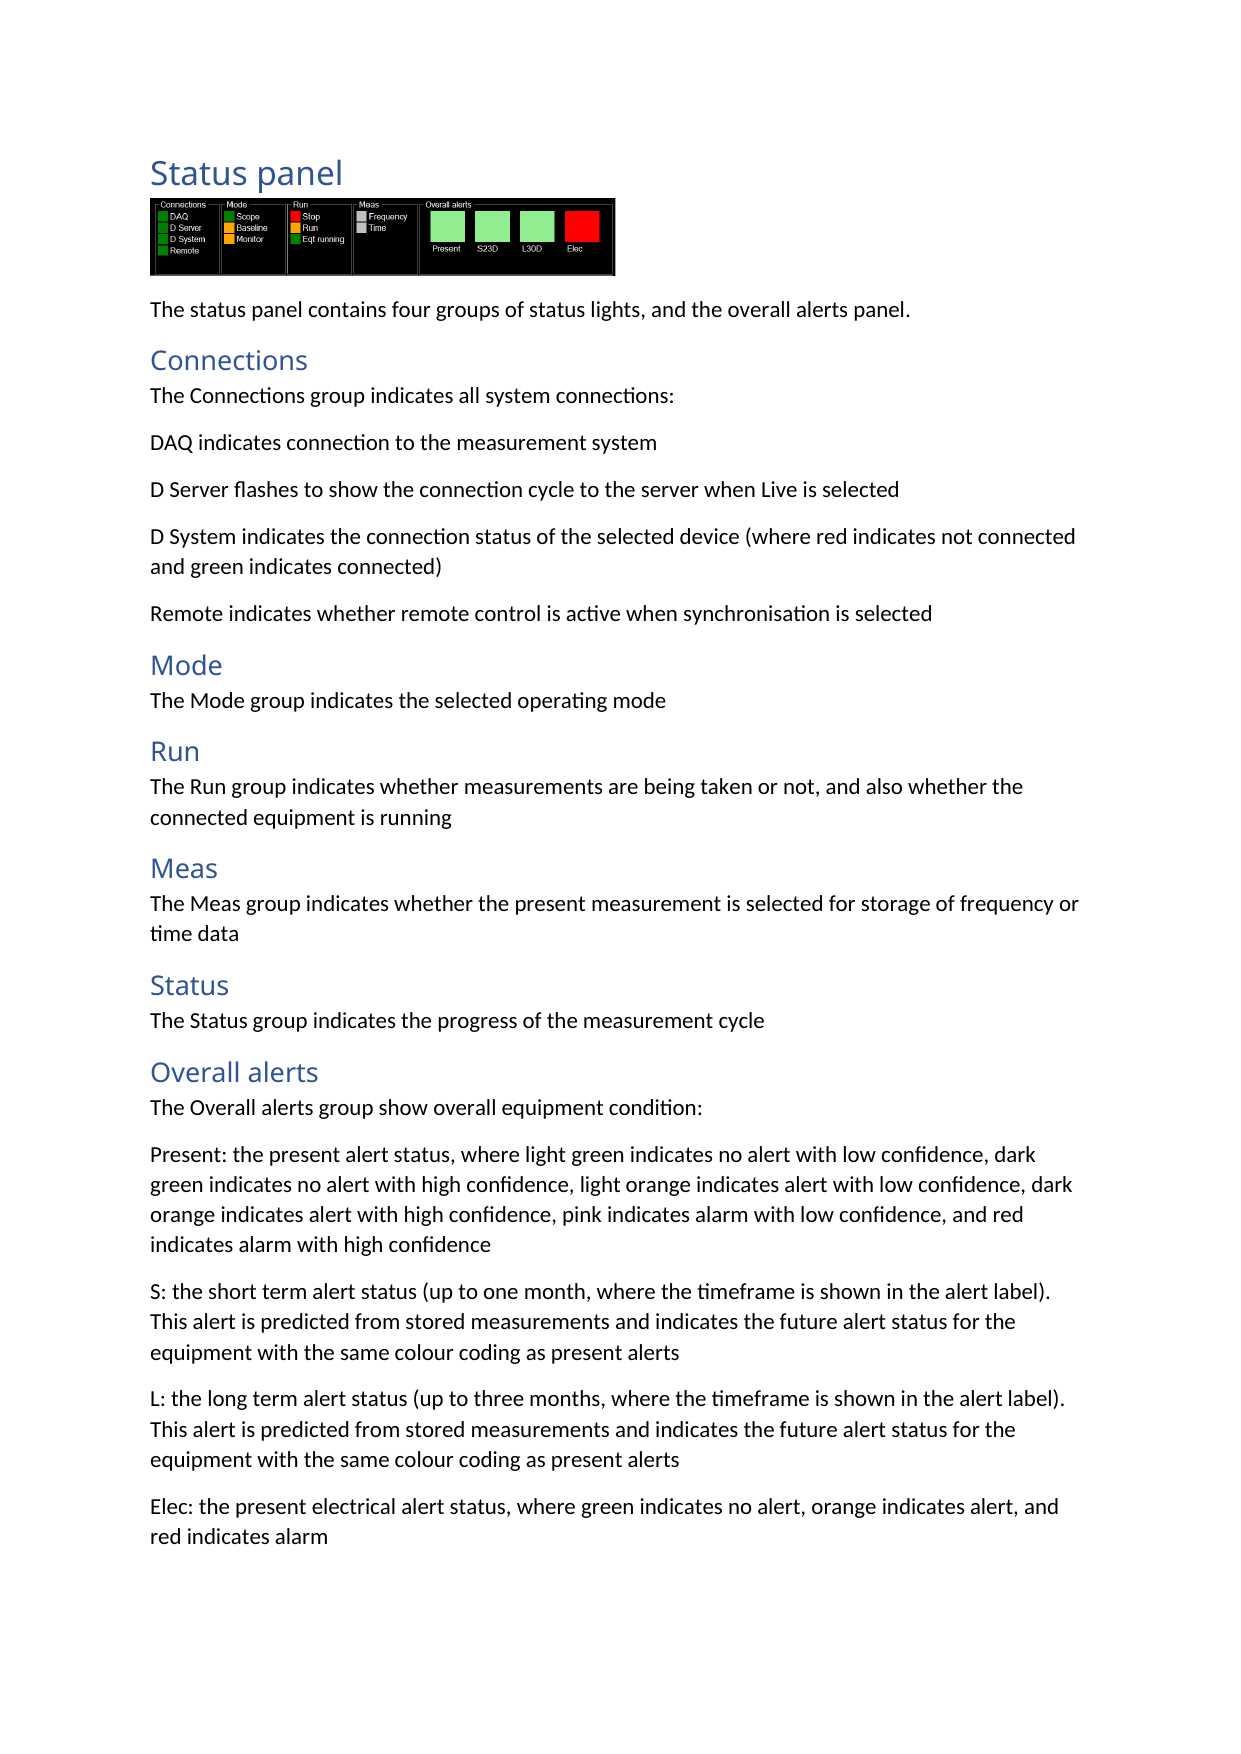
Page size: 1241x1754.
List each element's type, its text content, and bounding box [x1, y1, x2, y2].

subtitle Overall alerts [150, 1053, 1090, 1090]
text Remote indicates whether remote control is active when synchronisation is selected [150, 599, 1090, 627]
subtitle Run [150, 733, 1090, 769]
picture [150, 198, 616, 276]
text The Run group indicates whether measurements are being taken or not, and also whether the connected equipment is running [150, 772, 1090, 831]
subtitle Meas [150, 849, 1090, 886]
text The Meas group indicates whether the present measurement is selected for storage of frequency or time data [150, 889, 1090, 947]
text The Mode group indicates the selected operating mode [150, 686, 1090, 714]
text DAQ indicates connection to the measurement system [150, 428, 1090, 456]
subtitle Status [150, 966, 1090, 1003]
text S: the short term alert status (up to one month, where the timeframe is shown in the alert label). This alert is predicted from stored measurements and indicates the future alert status for the equipment with the same colour coding as present alerts [150, 1277, 1090, 1366]
subtitle Connections [150, 342, 1090, 378]
text The status panel contains four groups of status lights, and the overall alerts panel. [150, 295, 1090, 323]
text The Status group indicates the progress of the measurement cycle [150, 1006, 1090, 1034]
text Elec: the present electrical alert status, where green indicates no alert, orange indicates alert, and red indicates alarm [150, 1492, 1090, 1550]
subtitle Mode [150, 646, 1090, 683]
subtitle Status panel [150, 150, 1090, 195]
text D System indicates the connection status of the selected device (where red indicates not connected and green indicates connected) [150, 522, 1090, 580]
text D Server flashes to show the connection cycle to the server when Live is selected [150, 475, 1090, 503]
text The Overall alerts group show overall equipment condition: [150, 1093, 1090, 1121]
text Present: the present alert status, where light green indicates no alert with low confidence, dark green indicates no alert with high confidence, light orange indicates alert with low confidence, dark orange indicates alert with high confidence, pink indicates alarm with low confidence, and red indicates alarm with high confidence [150, 1140, 1090, 1258]
text L: the long term alert status (up to three months, where the timeframe is shown in the alert label). This alert is predicted from stored measurements and indicates the future alert status for the equipment with the same colour coding as present alerts [150, 1384, 1090, 1473]
text The Connections group indicates all system connections: [150, 381, 1090, 409]
